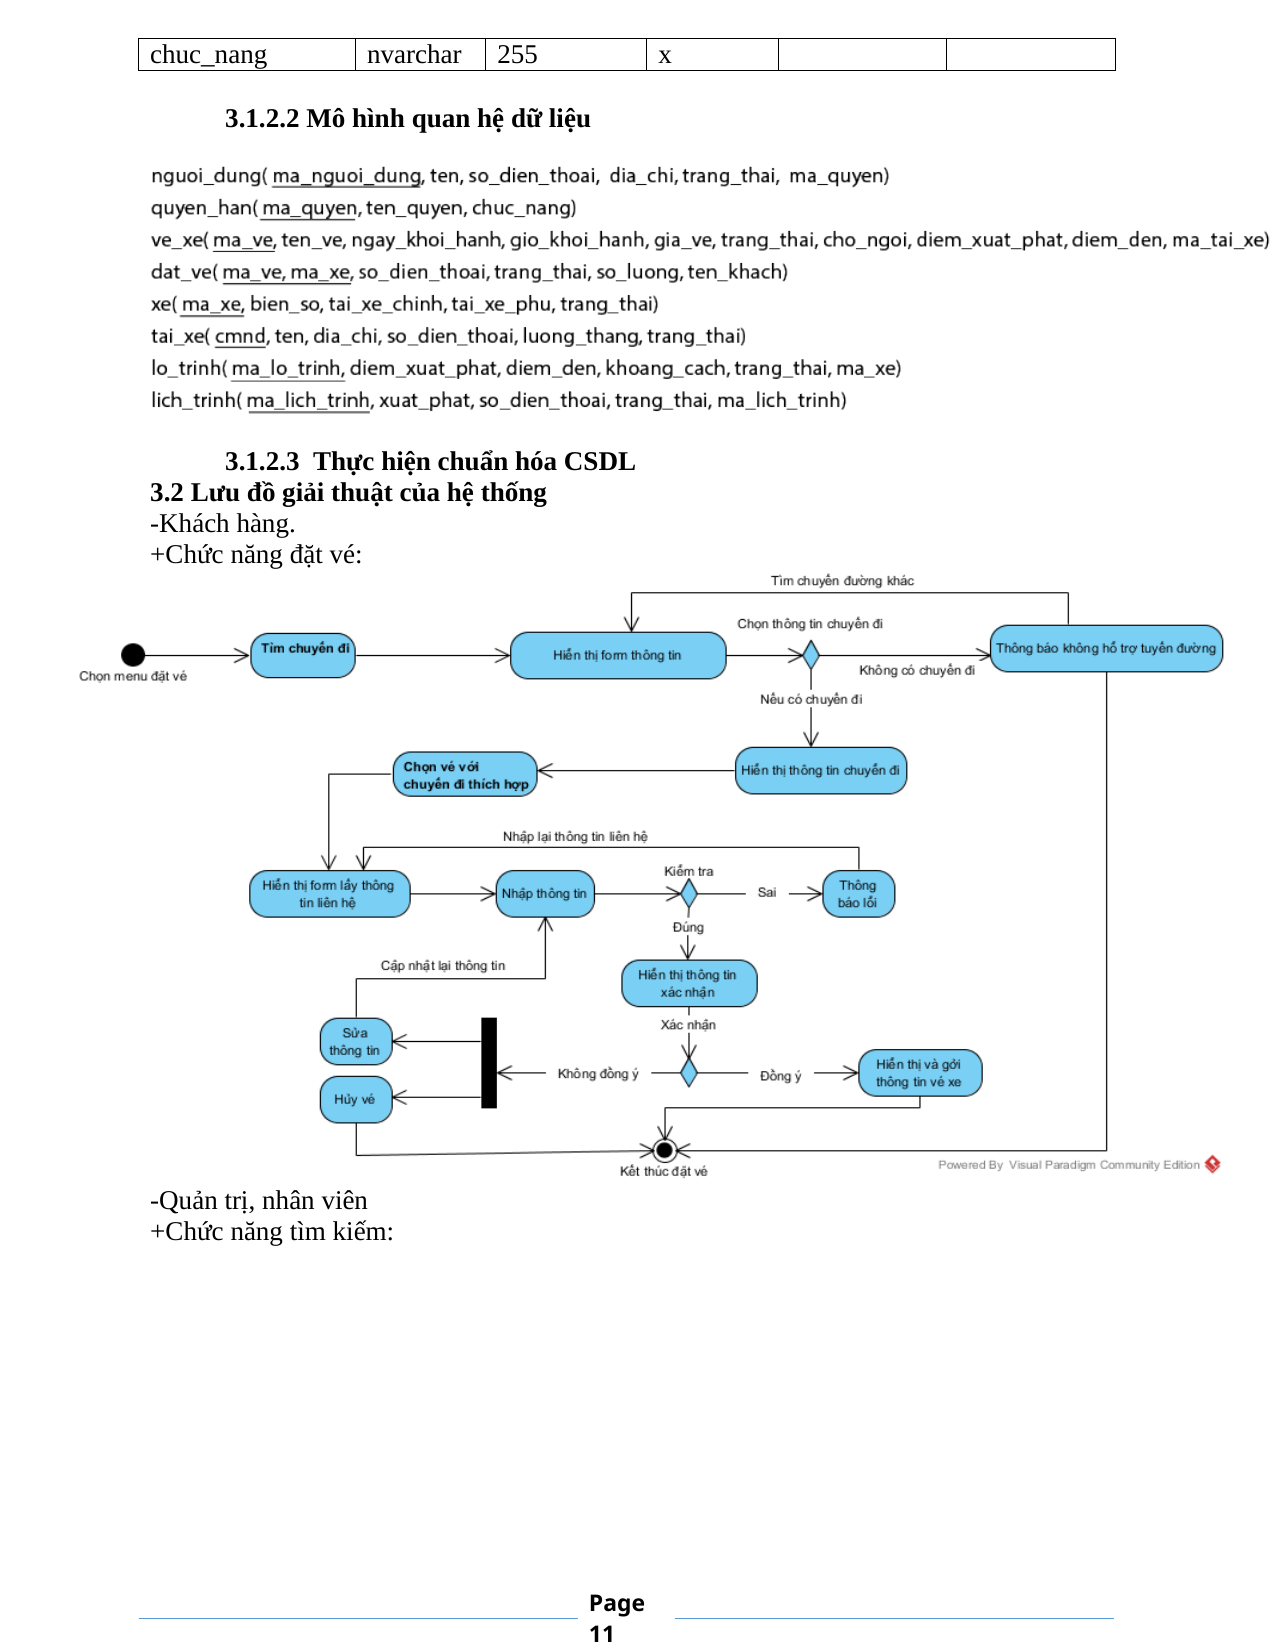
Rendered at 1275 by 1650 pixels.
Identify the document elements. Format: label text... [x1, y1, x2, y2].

text 3.1.2.3 Thực hiện chuẩn hóa CSDL [150, 445, 1125, 476]
text +Chức năng tìm kiếm: [150, 1215, 1125, 1246]
text -Khách hàng. [150, 507, 1125, 538]
picture [150, 164, 1271, 414]
picture [65, 569, 1227, 1184]
text 3.2 Lưu đồ giải thuật của hệ thống [150, 476, 1125, 507]
text -Quản trị, nhân viên [66, 1184, 1125, 1215]
table_cell chuc_nang [139, 39, 355, 70]
text 3.1.2.2 Mô hình quan hệ dữ liệu [150, 102, 1125, 133]
table_cell [947, 39, 1115, 70]
table_cell 255 [486, 39, 646, 70]
table_cell [779, 39, 946, 70]
text +Chức năng đặt vé: [150, 538, 1125, 569]
table_cell nvarchar [356, 39, 485, 70]
table_cell x [647, 39, 778, 70]
